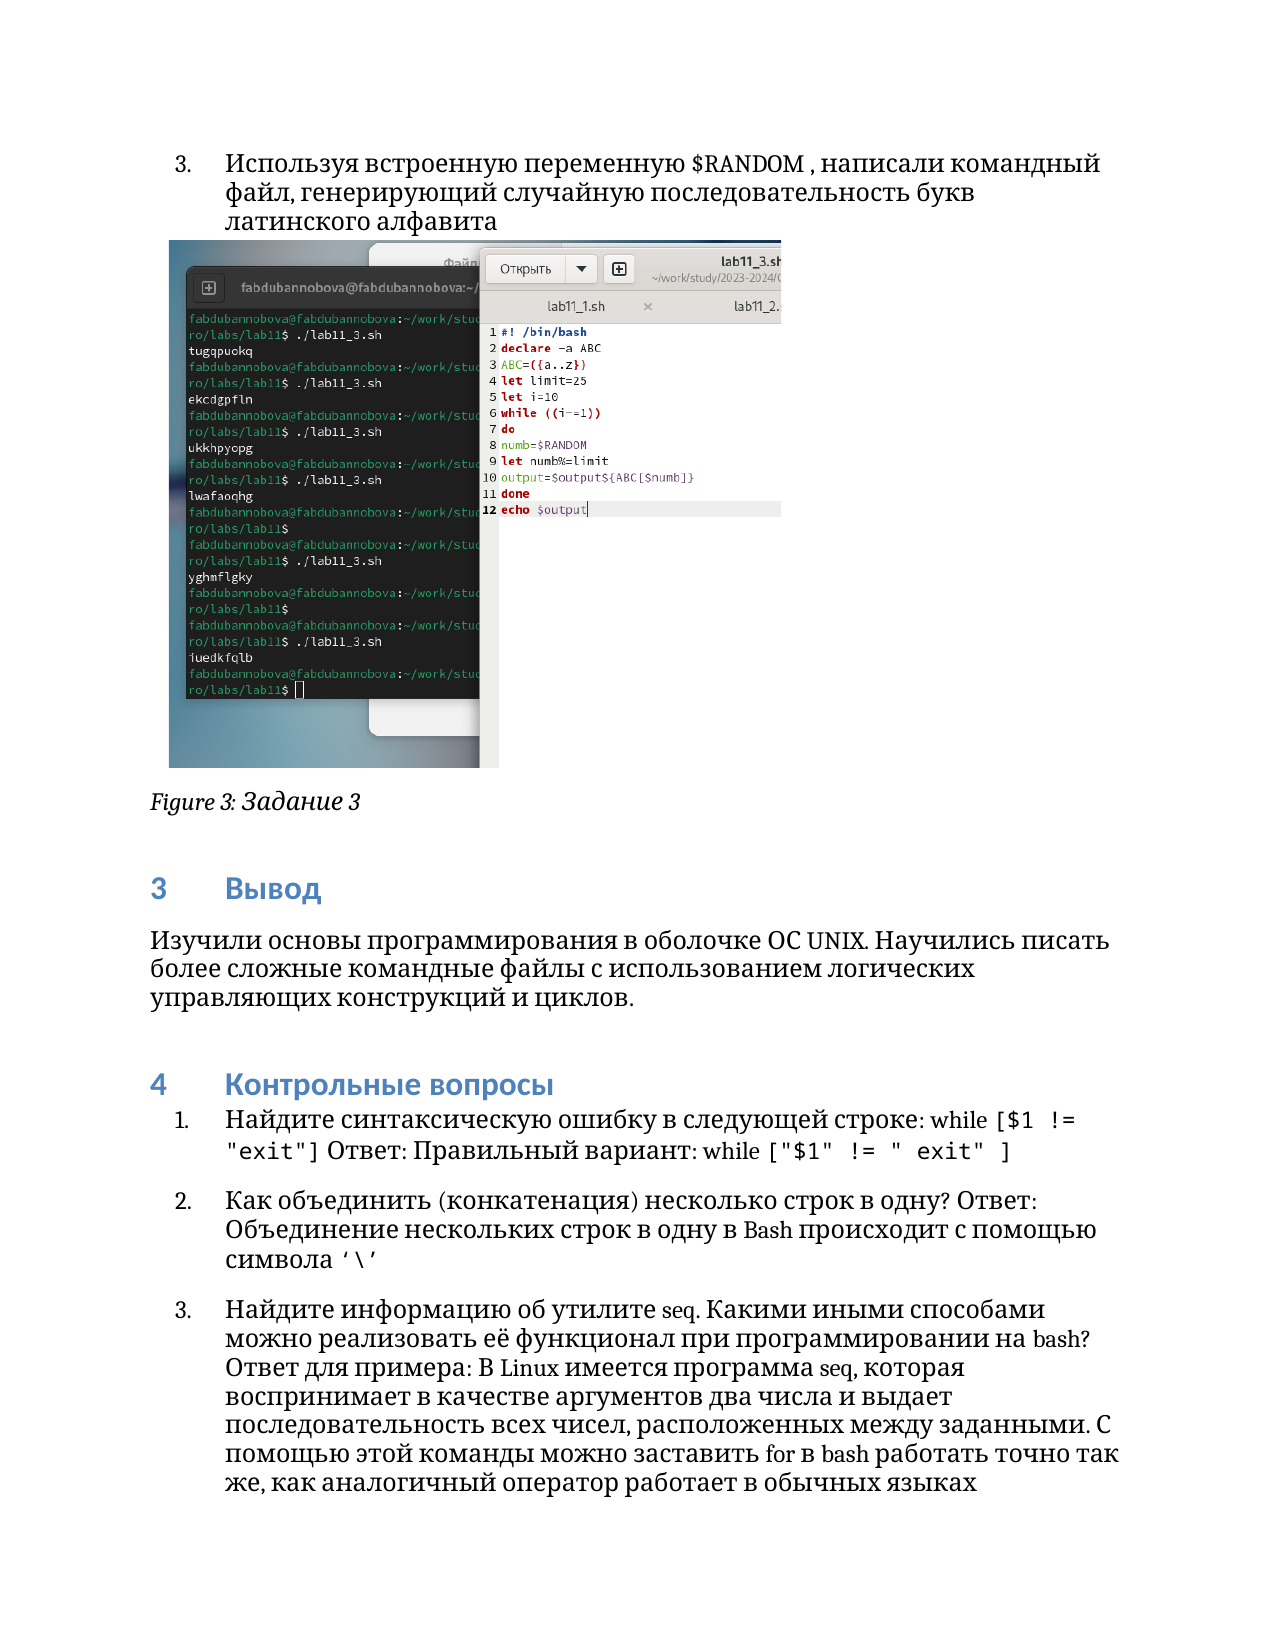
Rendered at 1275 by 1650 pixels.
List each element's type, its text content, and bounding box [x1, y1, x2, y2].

list Найдите синтаксическую ошибку в следующей строке: while [$1 != "exit"] Ответ: Правильный вариант: while ["$1" != " exit" ] [175, 1103, 1125, 1166]
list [175, 1296, 1125, 1498]
text Изучили основы программирования в оболочке ОС UNIX. Научились писать более сложные командные файлы с использованием логических управляющих конструкций и циклов. [150, 927, 1125, 1013]
list Как объединить (конкатенация) несколько строк в одну? Ответ: Объединение нескольких строк в одну в Bash происходит с помощью символа ‘\’ [175, 1187, 1125, 1276]
text Figure 3: Задание 3 [150, 788, 1125, 817]
picture [168, 240, 782, 768]
list Используя встроенную переменную $RANDOM , написали командный файл, генерирующий случайную последовательность букв латинского алфавита [175, 150, 1125, 236]
subtitle 3 Вывод [150, 867, 1125, 908]
subtitle 4 Контрольные вопросы [150, 1063, 1125, 1103]
